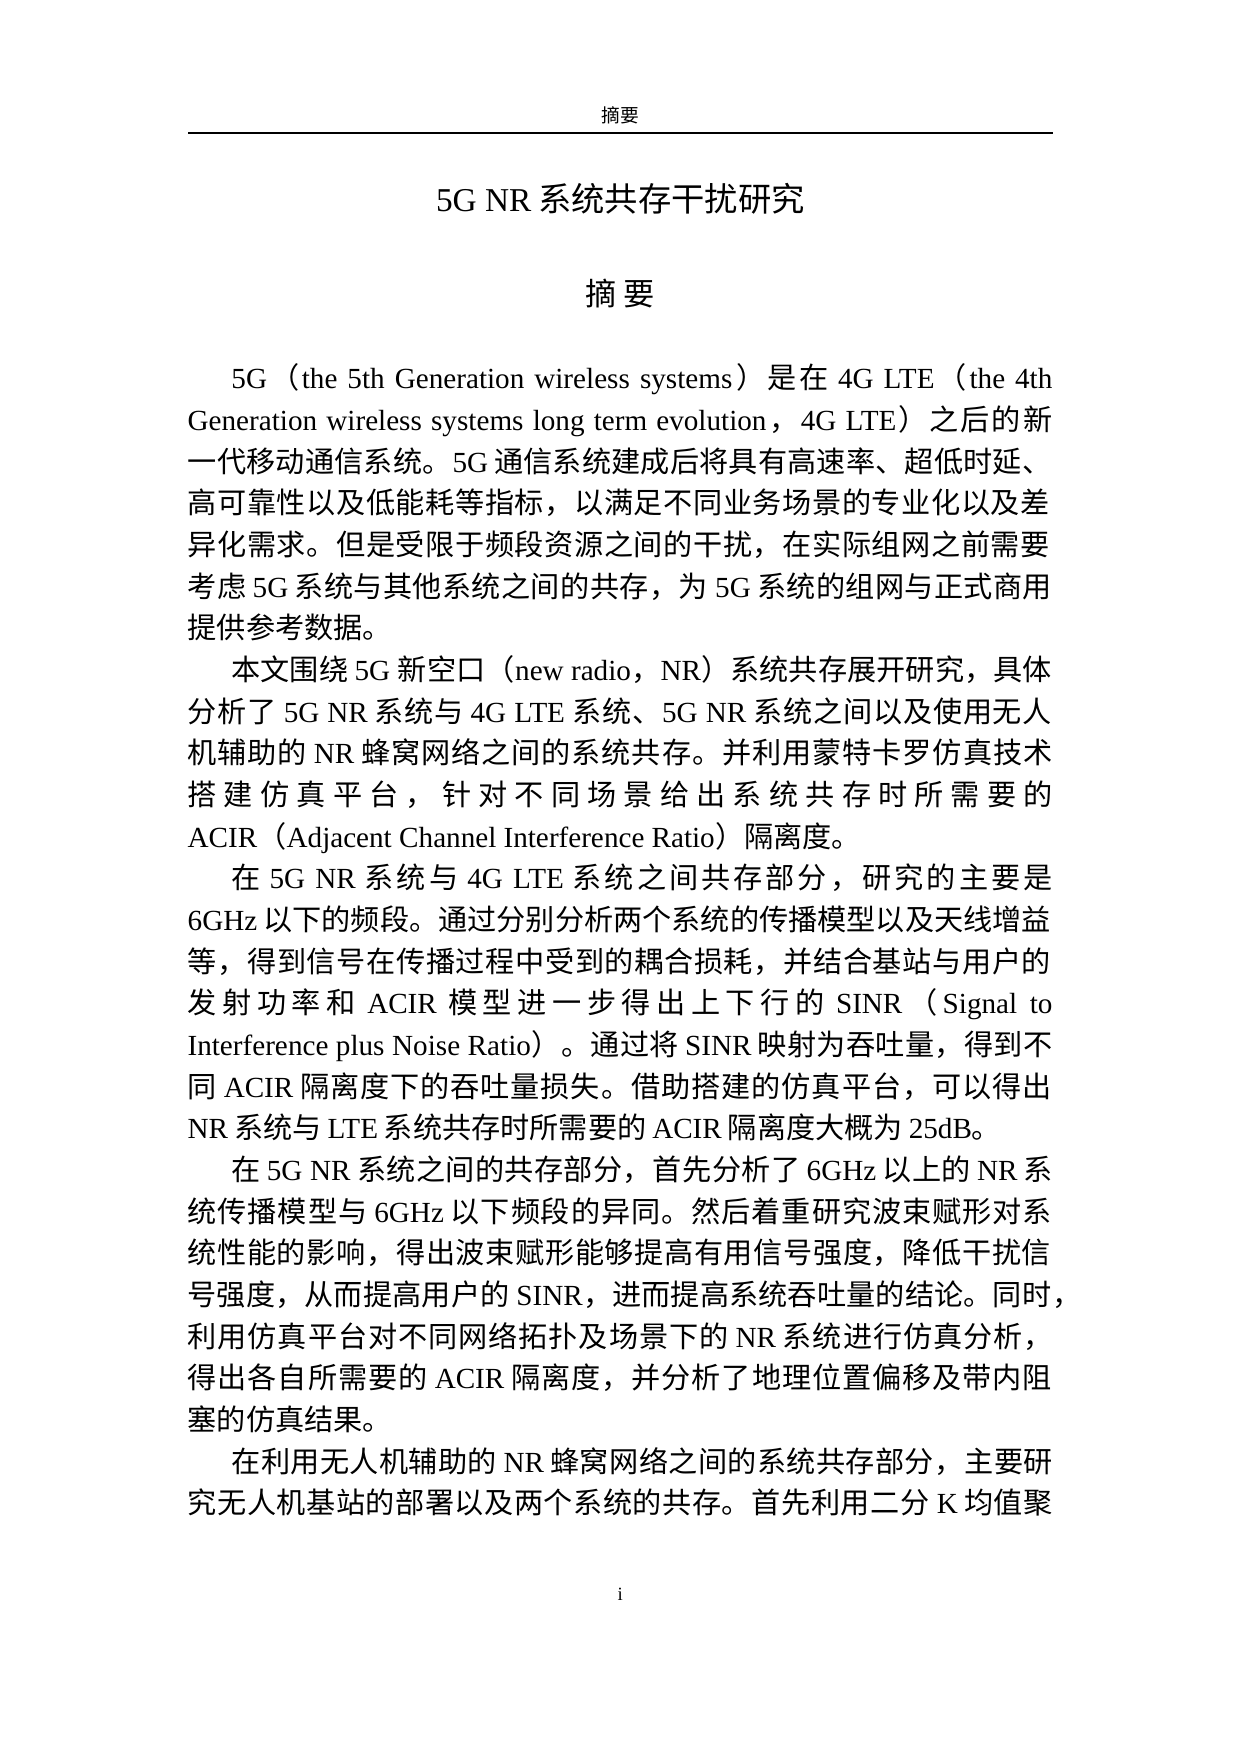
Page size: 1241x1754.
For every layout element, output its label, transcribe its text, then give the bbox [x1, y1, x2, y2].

text 摘 要 [187, 272, 1053, 314]
text 在5G NR系统之间的共存部分，首先分析了6GHz以上的NR系统传播模型与6GHz以下频段的异同。然后着重研究波束赋形对系统性能的影响，得出波束赋形能够提高有用信号强度，降低干扰信号强度，从而提高用户的SINR，进而提高系统吞吐量的结论。同时，利用仿真平台对不同网络拓扑及场景下的NR系统进行仿真分析，得出各自所需要的ACIR隔离度，并分析了地理位置偏移及带内阻塞的仿真结果。 [187, 1147, 1053, 1439]
text 5G（the 5th Generation wireless systems）是在4G LTE（the 4th Generation wireless systems long term evolution，4G LTE）之后的新一代移动通信系统。5G通信系统建成后将具有高速率、超低时延、高可靠性以及低能耗等指标，以满足不同业务场景的专业化以及差异化需求。但是受限于频段资源之间的干扰，在实际组网之前需要考虑5G系统与其他系统之间的共存，为5G系统的组网与正式商用提供参考数据。 [187, 355, 1053, 647]
text 本文围绕5G 新空口（new radio，NR）系统共存展开研究，具体分析了5G NR系统与4G LTE系统、5G NR系统之间以及使用无人机辅助的NR蜂窝网络之间的系统共存。并利用蒙特卡罗仿真技术搭建仿真平台，针对不同场景给出系统共存时所需要的ACIR（Adjacent Channel Interference Ratio）隔离度。 [187, 647, 1053, 855]
text 5G NR系统共存干扰研究 [187, 162, 1053, 230]
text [187, 1439, 1053, 1522]
text 在5G NR系统与4G LTE系统之间共存部分，研究的主要是6GHz以下的频段。通过分别分析两个系统的传播模型以及天线增益等，得到信号在传播过程中受到的耦合损耗，并结合基站与用户的发射功率和ACIR模型进一步得出上下行的SINR（Signal to Interference plus Noise Ratio）。通过将SINR映射为吞吐量，得到不同ACIR隔离度下的吞吐量损失。借助搭建的仿真平台，可以得出NR系统与LTE系统共存时所需要的ACIR隔离度大概为25dB。 [187, 855, 1053, 1147]
